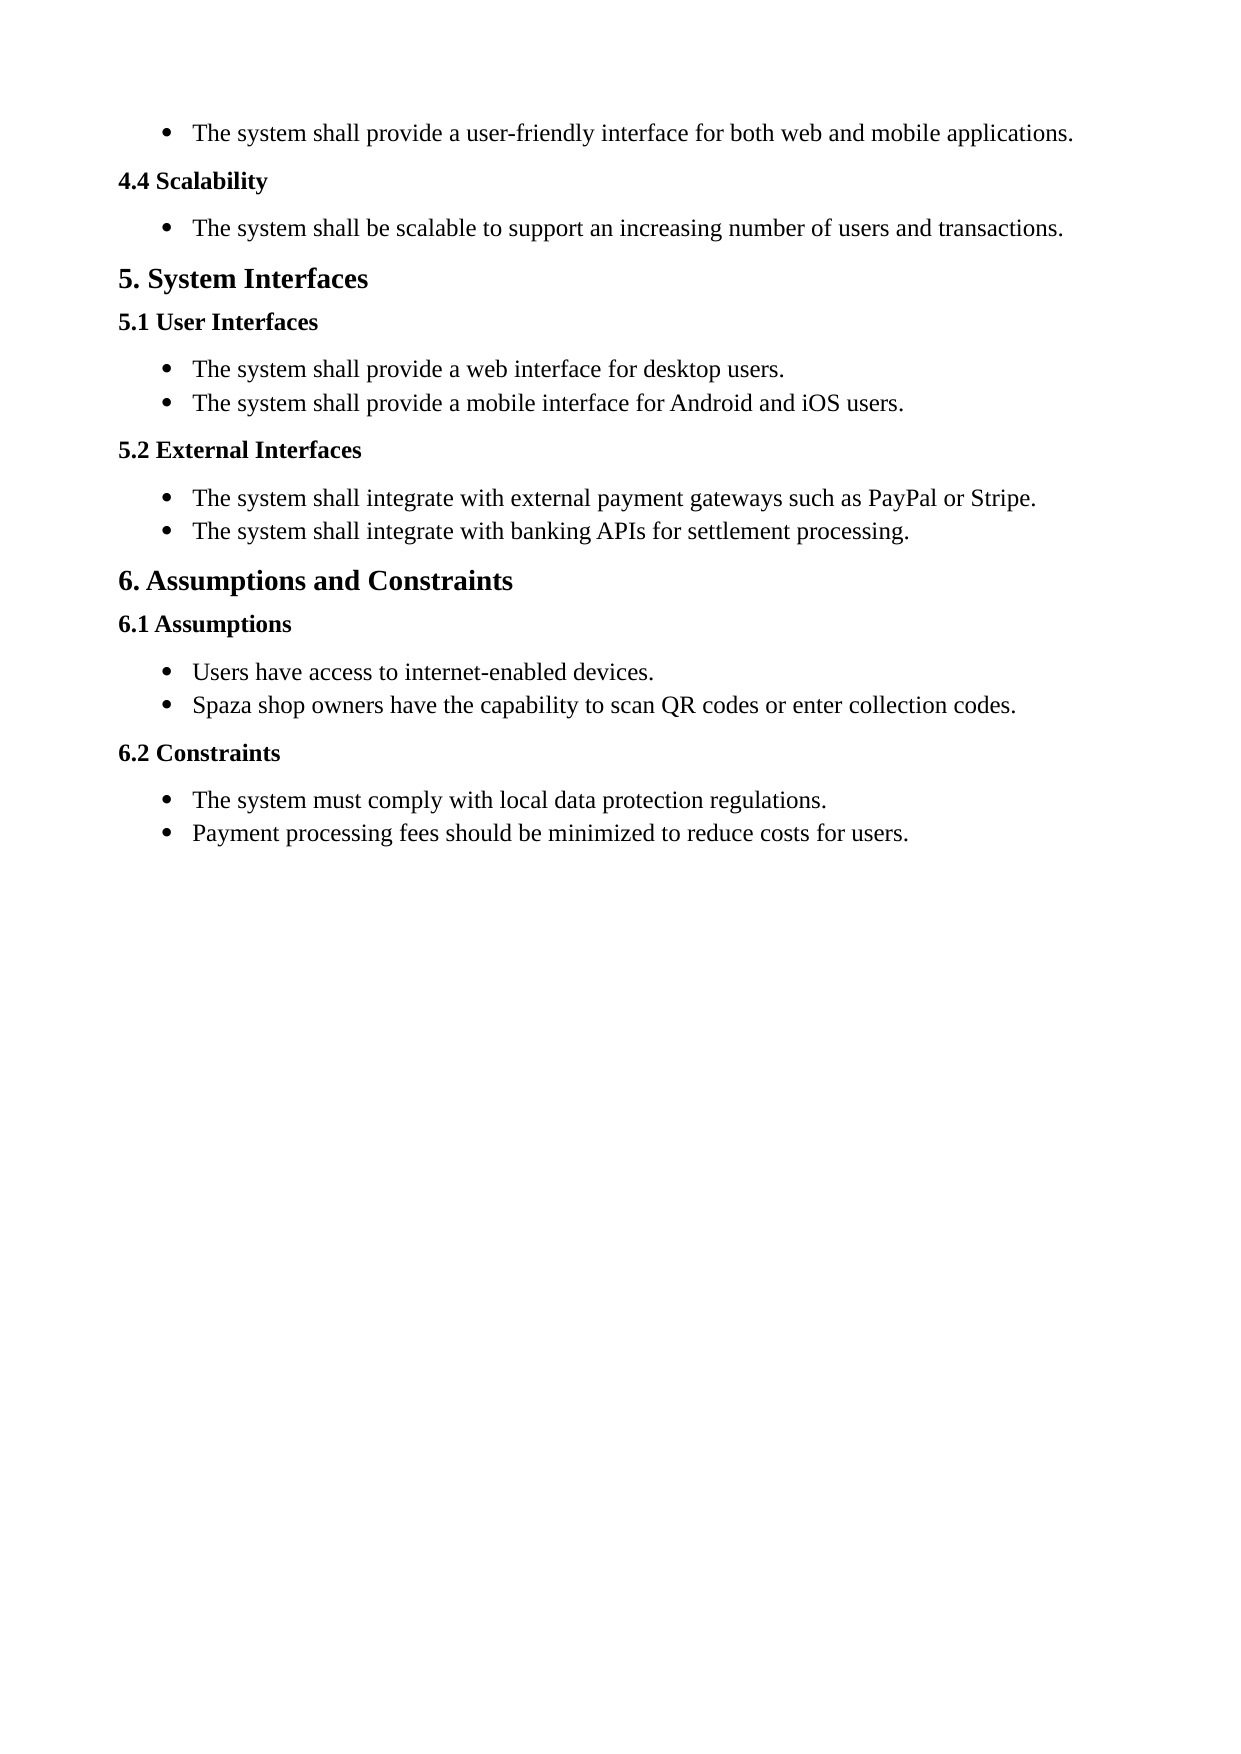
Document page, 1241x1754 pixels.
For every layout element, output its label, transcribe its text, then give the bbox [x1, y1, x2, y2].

list The system shall provide a web interface for desktop users. [162, 354, 1122, 383]
list The system shall provide a user-friendly interface for both web and mobile applications. [162, 118, 1122, 147]
list The system shall be scalable to support an increasing number of users and transactions. [162, 213, 1122, 242]
text 6.2 Constraints [118, 738, 1122, 766]
list Spaza shop owners have the capability to scan QR codes or enter collection codes. [162, 690, 1122, 719]
list Users have access to internet-enabled devices. [162, 657, 1122, 686]
list The system shall integrate with banking APIs for settlement processing. [162, 516, 1122, 544]
text 6.1 Assumptions [118, 609, 1122, 638]
text 4.4 Scalability [118, 166, 1122, 194]
list The system shall integrate with external payment gateways such as PayPal or Stripe. [162, 483, 1122, 512]
list The system must comply with local data protection regulations. [162, 785, 1122, 814]
list The system shall provide a mobile interface for Android and iOS users. [162, 388, 1122, 416]
subtitle 5. System Interfaces [118, 261, 1122, 294]
subtitle 6. Assumptions and Constraints [118, 563, 1122, 597]
text 5.1 User Interfaces [118, 307, 1122, 336]
text 5.2 External Interfaces [118, 435, 1122, 464]
list Payment processing fees should be minimized to reduce costs for users. [162, 818, 1122, 847]
